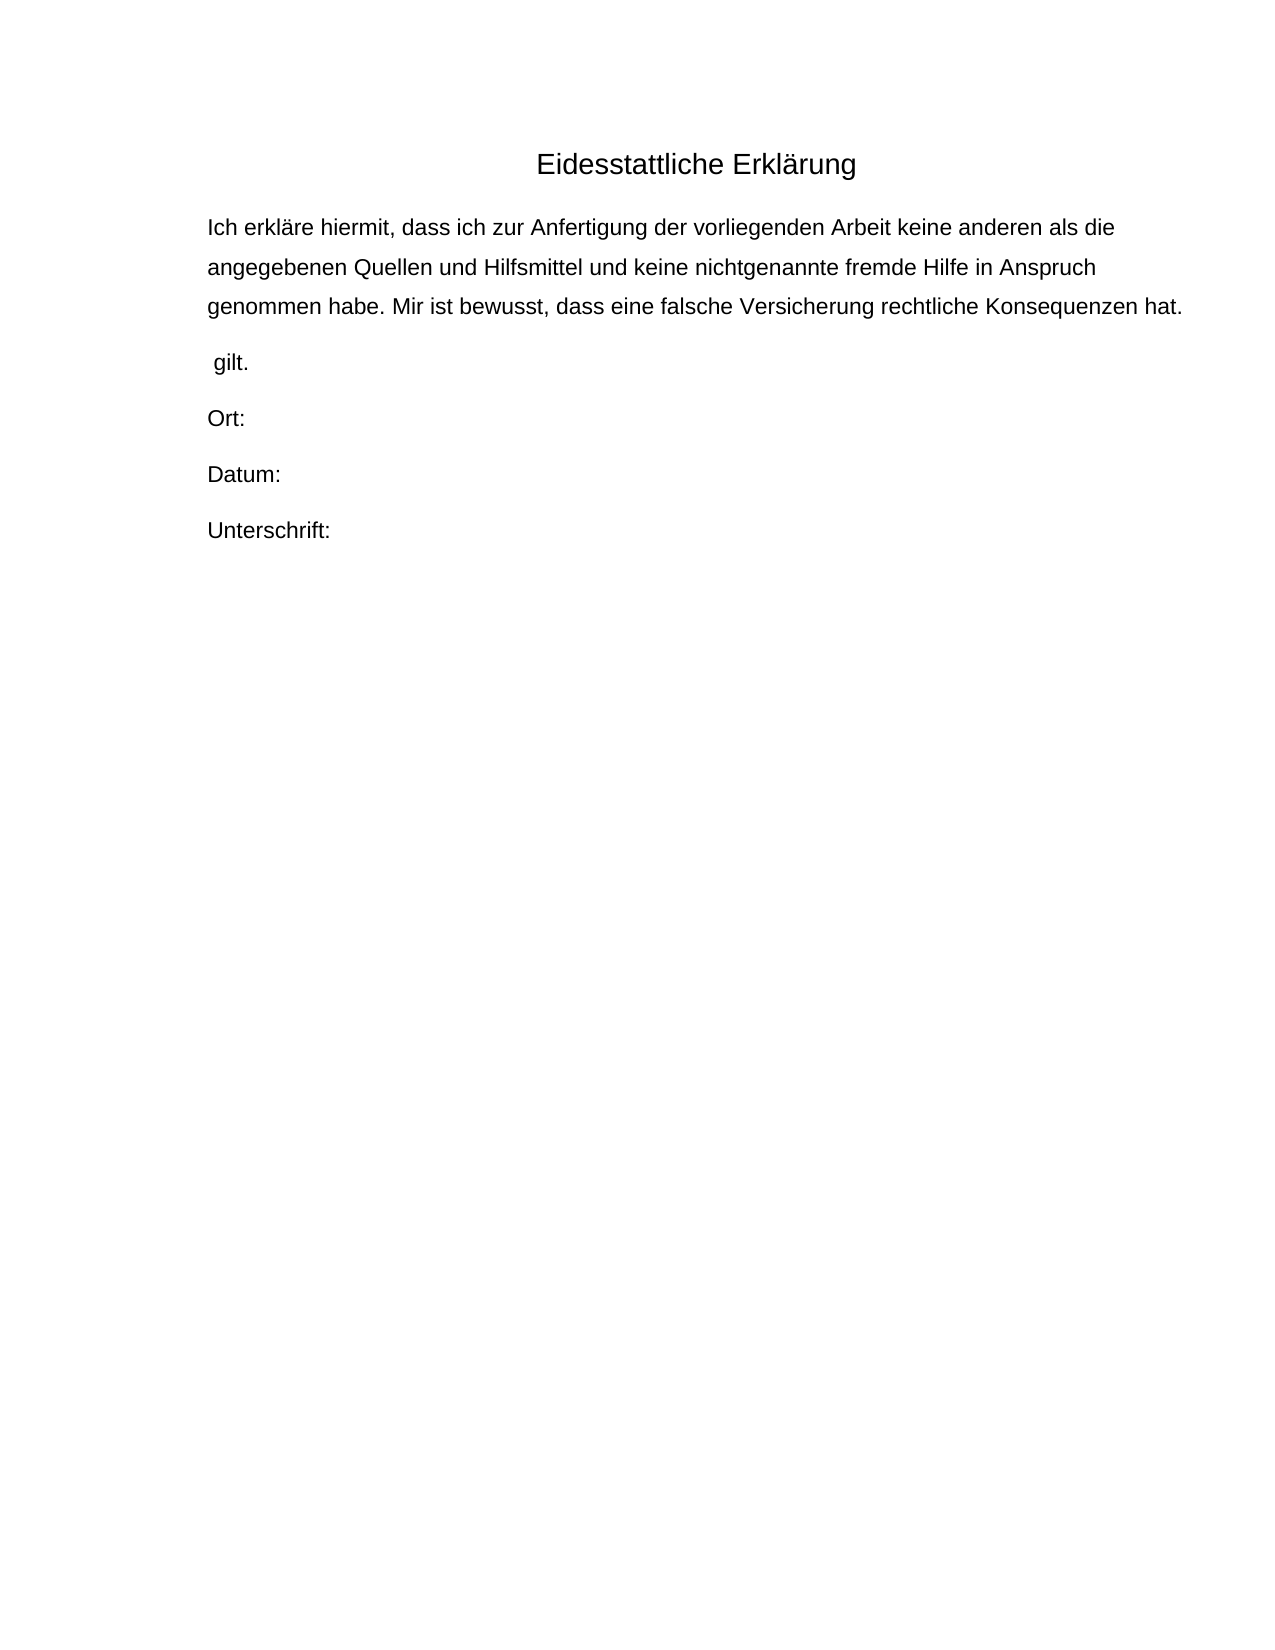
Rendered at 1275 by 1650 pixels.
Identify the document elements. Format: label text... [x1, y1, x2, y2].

text Ich erkläre hiermit, dass ich zur Anfertigung der vorliegenden Arbeit keine anderen als die angegebenen Quellen und Hilfsmittel und keine nichtgenannte fremde Hilfe in Anspruch genommen habe. Mir ist bewusst, dass eine falsche Versicherung rechtliche Konsequenzen hat. [207, 214, 1186, 319]
text Eidesstattliche Erklärung [207, 147, 1186, 181]
text Unterschrift: [207, 517, 1186, 544]
text gilt. [207, 349, 1186, 375]
text Datum: [207, 461, 1186, 488]
text Ort: [207, 405, 1186, 432]
